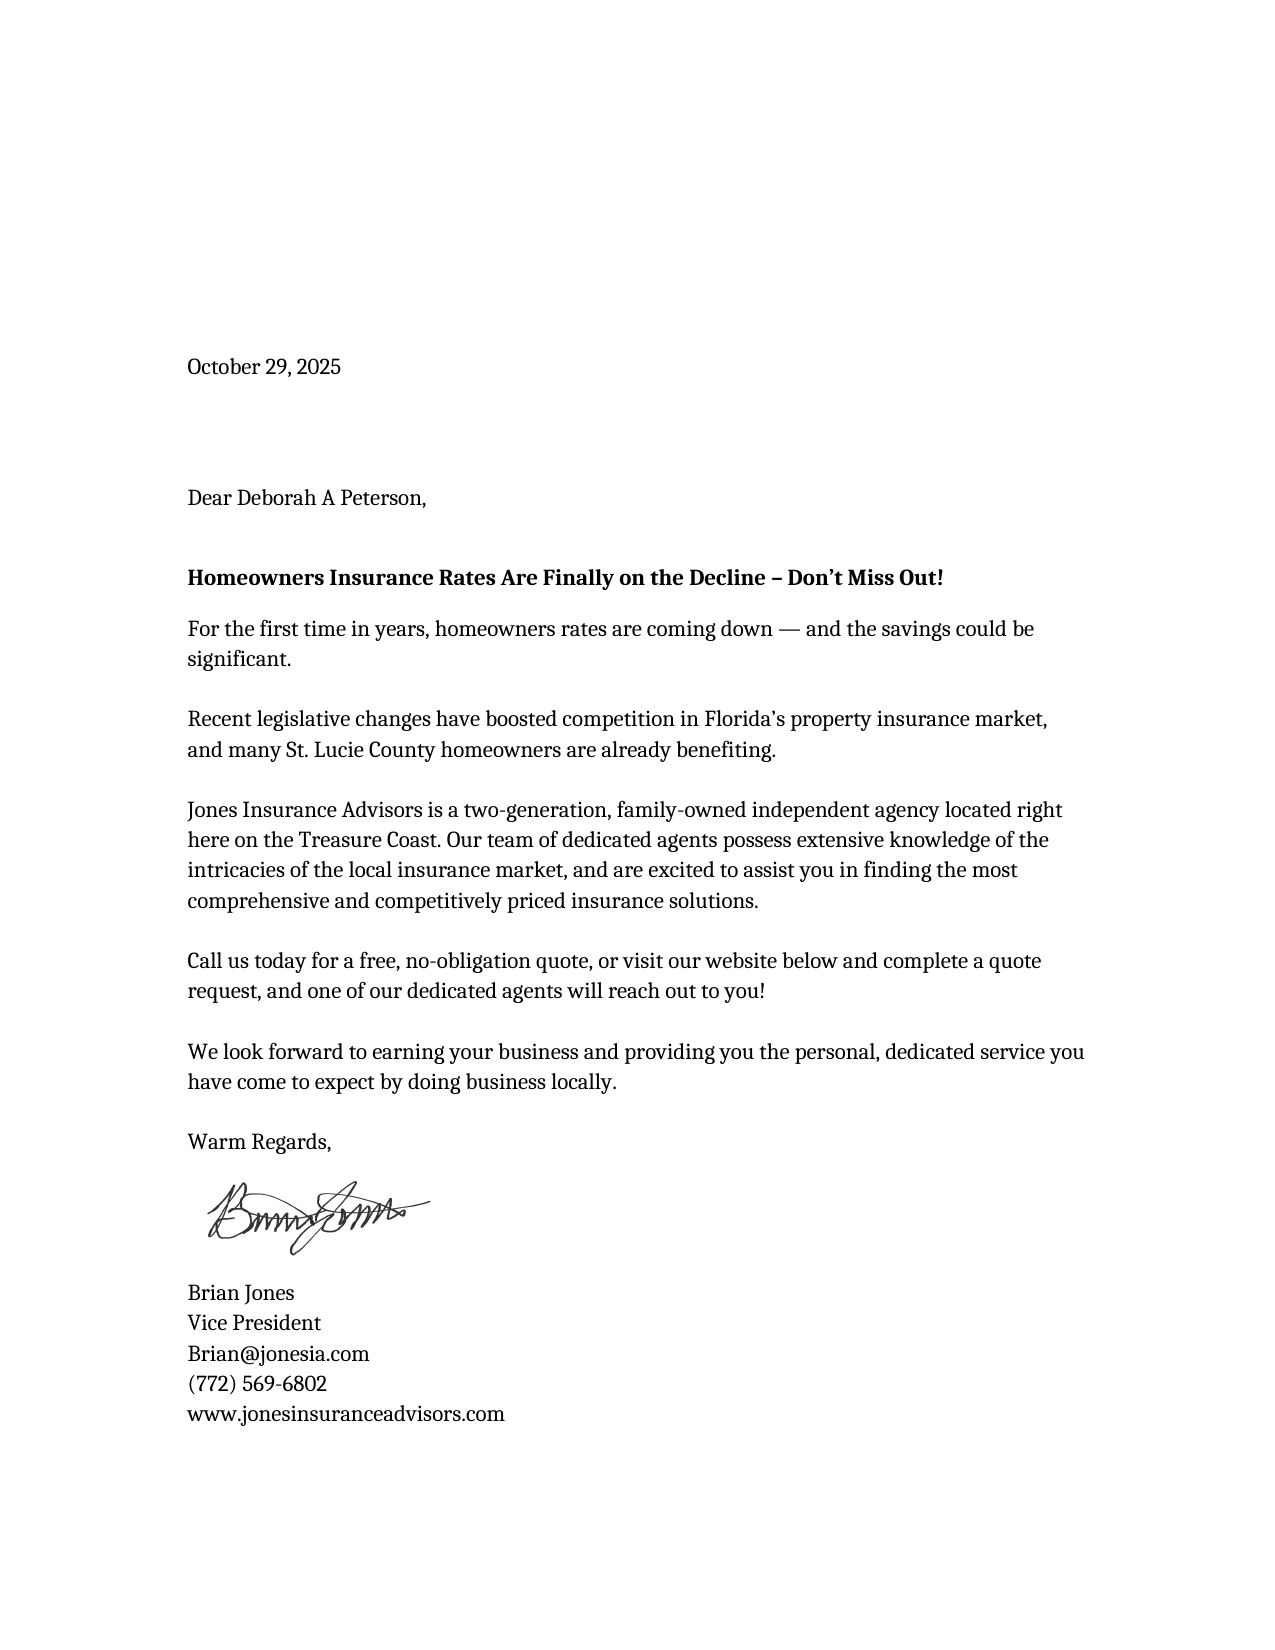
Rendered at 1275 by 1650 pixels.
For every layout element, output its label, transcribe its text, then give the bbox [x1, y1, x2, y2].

text For the first time in years, homeowners rates are coming down — and the savings could be significant. Recent legislative changes have boosted competition in Florida’s property insurance market, and many St. Lucie County homeowners are already benefiting. Jones Insurance Advisors is a two-generation, family-owned independent agency located right here on the Treasure Coast. Our team of dedicated agents possess extensive knowledge of the intricacies of the local insurance market, and are excited to assist you in finding the most comprehensive and competitively priced insurance solutions. Call us today for a free, no-obligation quote, or visit our website below and complete a quote request, and one of our dedicated agents will reach out to you! We look forward to earning your business and providing you the personal, dedicated service you have come to expect by doing business locally. Warm Regards, [187, 616, 1087, 1156]
picture [206, 1180, 432, 1256]
text Brian Jones Vice President Brian@jonesia.com (772) 569-6802 www.jonesinsuranceadvisors.com [187, 1280, 1087, 1427]
text Dear Deborah A Peterson, [187, 484, 1087, 511]
text October 29, 2025 [187, 354, 1087, 381]
text Homeowners Insurance Rates Are Finally on the Decline – Don’t Miss Out! [187, 564, 1087, 591]
